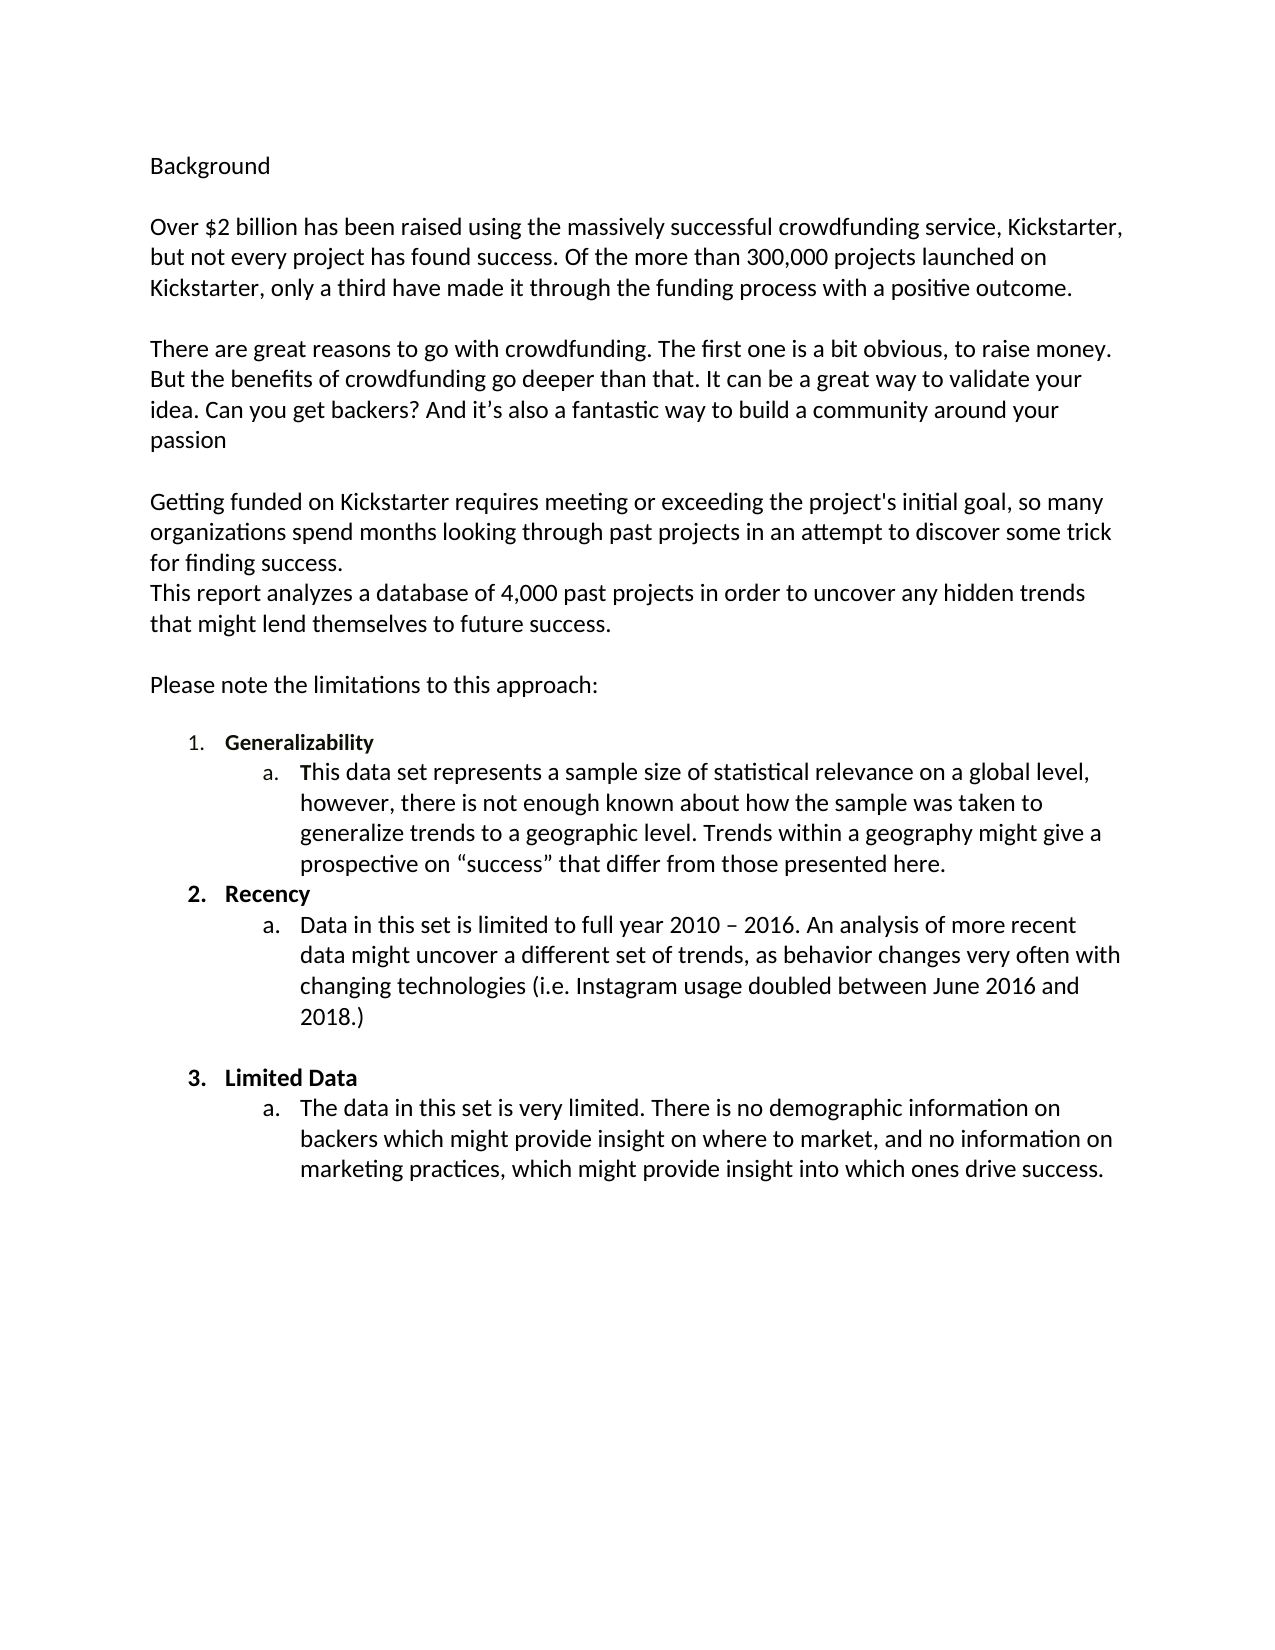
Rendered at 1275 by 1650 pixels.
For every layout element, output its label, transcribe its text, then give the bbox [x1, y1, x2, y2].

list The data in this set is very limited. There is no demographic information on backers which might provide insight on where to market, and no information on marketing practices, which might provide insight into which ones drive success. [262, 1151, 1125, 1242]
list Recency [187, 937, 1125, 967]
text Over $2 billion has been raised using the massively successful crowdfunding service, Kickstarter, but not every project has found success. Of the more than 300,000 projects launched on Kickstarter, only a third have made it through the funding process with a positive outcome. [150, 211, 1125, 303]
list Data in this set is limited to full year 2010 – 2016. An analysis of more recent data might uncover a different set of trends, as behavior changes very often with changing technologies (i.e. Instagram usage doubled between June 2016 and 2018.) [262, 967, 1125, 1089]
text Background [150, 150, 1125, 181]
text Please note the limitations to this approach: [150, 669, 1125, 699]
text Getting funded on Kickstarter requires meeting or exceeding the project's initial goal, so many organizations spend months looking through past projects in an attempt to discover some trick for finding success. [150, 486, 1125, 577]
text This report analyzes a database of 4,000 past projects in order to uncover any hidden trends that might lend themselves to future success. [150, 577, 1125, 638]
text There are great reasons to go with crowdfunding. The first one is a bit obvious, to raise money. But the benefits of crowdfunding go deeper than that. It can be a great way to validate your idea. Can you get backers? And it’s also a fantastic way to build a community around your passion [150, 333, 1125, 455]
list Limited Data [187, 1120, 1125, 1151]
list This data set represents a sample size of statistical relevance on a global level, however, there is not enough known about how the sample was taken to generalize trends to a geographic level. Trends within a geography might give a prospective on “success” that differ from those presented here. [262, 786, 1125, 908]
list Generalizability [187, 728, 1125, 757]
